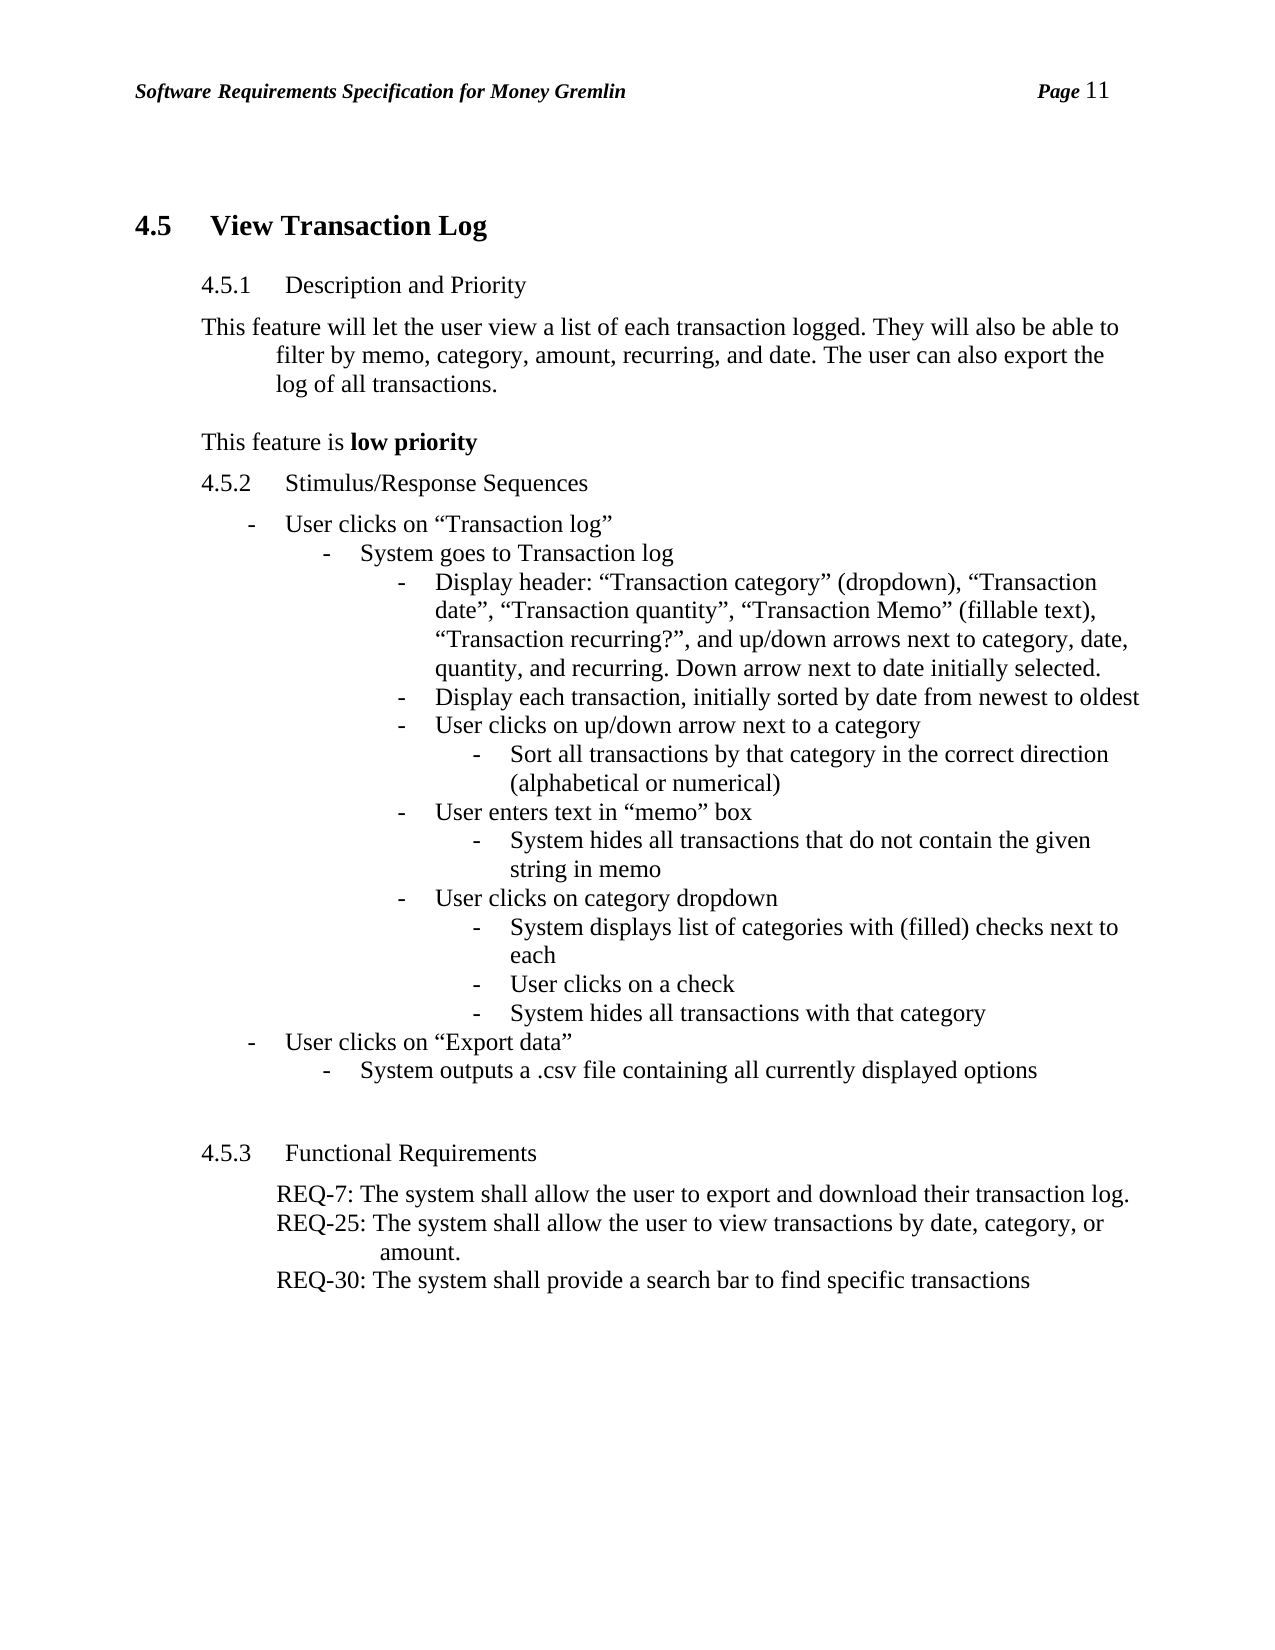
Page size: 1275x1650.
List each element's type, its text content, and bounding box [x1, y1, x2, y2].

text 4.5.2 Stimulus/Response Sequences [201, 468, 1140, 497]
list User clicks on “Export data” [247, 1027, 1140, 1056]
list User clicks on a check [472, 969, 1140, 998]
list System hides all transactions that do not contain the given string in memo [472, 826, 1140, 883]
list User clicks on up/down arrow next to a category [397, 711, 1140, 739]
list System goes to Transaction log [322, 538, 1140, 567]
list Display header: “Transaction category” (dropdown), “Transaction date”, “Transaction quantity”, “Transaction Memo” (fillable text), “Transaction recurring?”, and up/down arrows next to category, date, quantity, and recurring. Down arrow next to date initially selected. [397, 567, 1140, 682]
text REQ-7: The system shall allow the user to export and download their transaction log. [276, 1179, 1140, 1208]
list Display each transaction, initially sorted by date from newest to oldest [397, 682, 1140, 711]
list Sort all transactions by that category in the correct direction (alphabetical or numerical) [472, 739, 1140, 797]
list User clicks on “Transaction log” [247, 509, 1140, 538]
text This feature is low priority [201, 427, 1140, 456]
text REQ-25: The system shall allow the user to view transactions by date, category, or amount. [276, 1208, 1140, 1266]
list User clicks on category dropdown [397, 883, 1140, 912]
list System displays list of categories with (filled) checks next to each [472, 912, 1140, 969]
list System outputs a .csv file containing all currently displayed options [322, 1056, 1140, 1084]
subtitle View Transaction Log [135, 208, 1140, 241]
text This feature will let the user view a list of each transaction logged. They will also be able to filter by memo, category, amount, recurring, and date. The user can also export the log of all transactions. [201, 312, 1140, 398]
text 4.5.1 Description and Priority [201, 271, 1140, 299]
list System hides all transactions with that category [472, 998, 1140, 1027]
text REQ-30: The system shall provide a search bar to find specific transactions [276, 1266, 1140, 1294]
list User enters text in “memo” box [397, 797, 1140, 826]
text 4.5.3 Functional Requirements [201, 1138, 1140, 1167]
